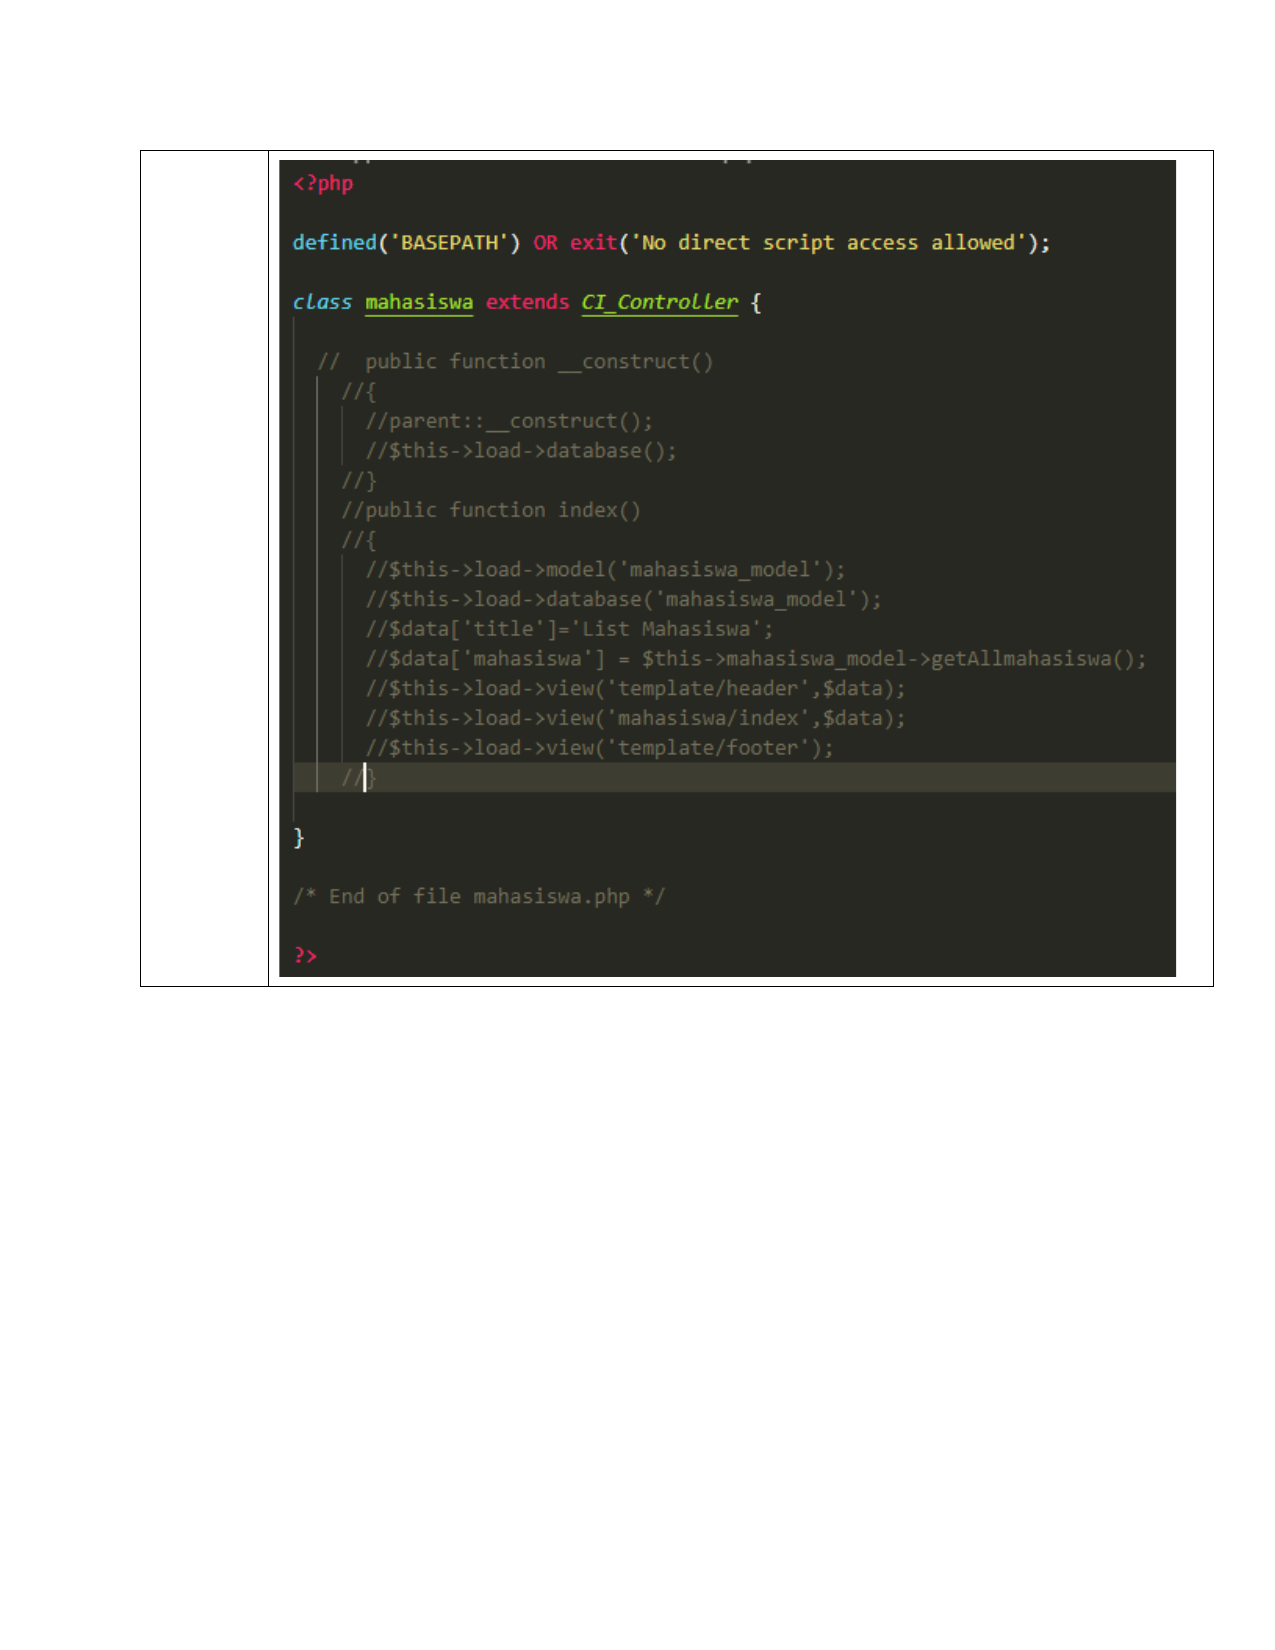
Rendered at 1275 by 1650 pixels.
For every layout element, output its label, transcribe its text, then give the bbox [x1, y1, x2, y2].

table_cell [269, 151, 1213, 986]
table_cell 5 [141, 151, 268, 986]
picture [279, 160, 1177, 977]
